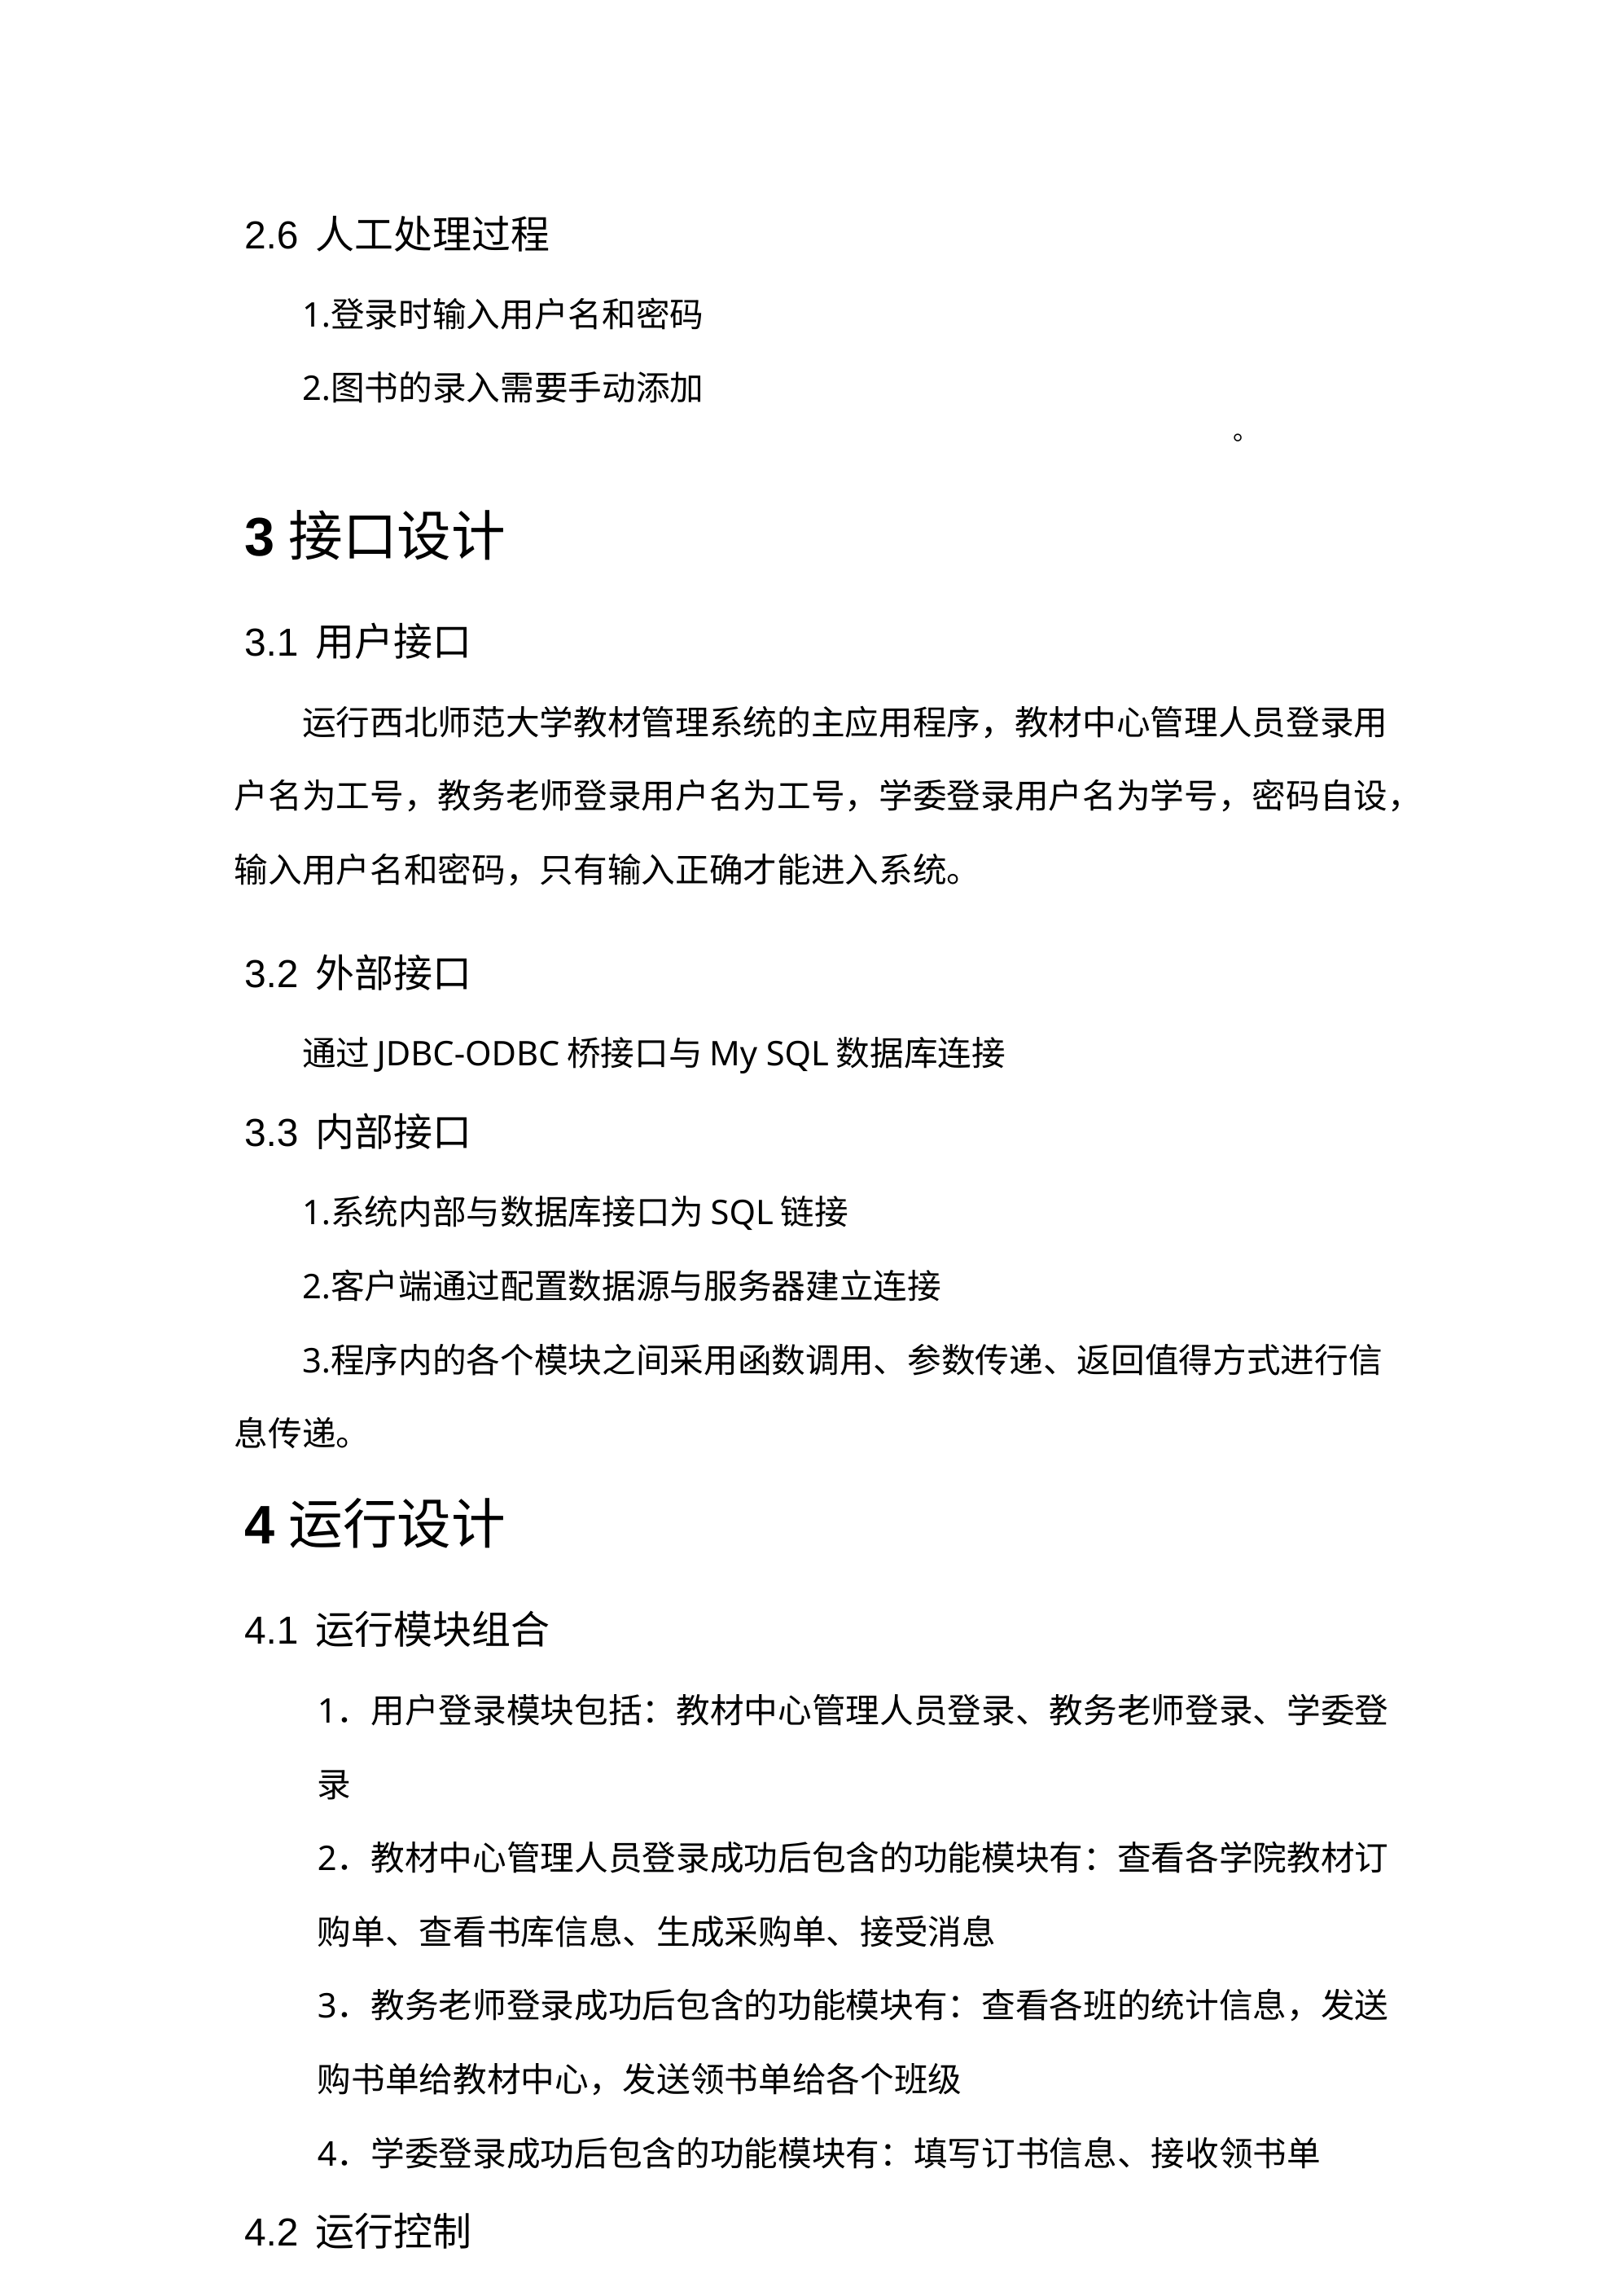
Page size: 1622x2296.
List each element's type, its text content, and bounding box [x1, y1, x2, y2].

subtitle 内部接口 [244, 1100, 1400, 1157]
subtitle 运行设计 [244, 1481, 1400, 1559]
subtitle 用户接口 [244, 611, 1400, 667]
subtitle 人工处理过程 [244, 204, 1400, 260]
list 教务老师登录成功后包含的功能模块有：查看各班的统计信息，发送购书单给教材中心，发送领书单给各个班级 [317, 1978, 1400, 2101]
text 3.程序内的各个模块之间采用函数调用、参数传递、返回值得方式进行信息传递。 [234, 1333, 1400, 1456]
subtitle 外部接口 [244, 942, 1400, 999]
text 。 [302, 410, 1400, 447]
text 运行西北师范大学教材管理系统的主应用程序，教材中心管理人员登录用户名为工号，教务老师登录用户名为工号，学委登录用户名为学号，密码自设，输入用户名和密码，只有输入正确才能进入系统。 [234, 696, 1400, 892]
text 1.系统内部与数据库接口为SQL链接 [234, 1185, 1400, 1235]
text 2.图书的录入需要手动添加 [234, 361, 1400, 410]
subtitle 运行模块组合 [244, 1599, 1400, 1655]
text 1.登录时输入用户名和密码 [234, 288, 1400, 336]
text 通过JDBC-ODBC桥接口与My SQL数据库连接 [234, 1027, 1400, 1076]
list 用户登录模块包括：教材中心管理人员登录、教务老师登录、学委登录 [317, 1684, 1400, 1807]
list 教材中心管理人员登录成功后包含的功能模块有：查看各学院教材订购单、查看书库信息、生成采购单、接受消息 [317, 1831, 1400, 1954]
list 学委登录成功后包含的功能模块有：填写订书信息、接收领书单 [317, 2127, 1400, 2175]
subtitle 运行控制 [244, 2200, 1400, 2257]
text 2.客户端通过配置数据源与服务器建立连接 [234, 1259, 1400, 1309]
subtitle 接口设计 [244, 493, 1400, 572]
